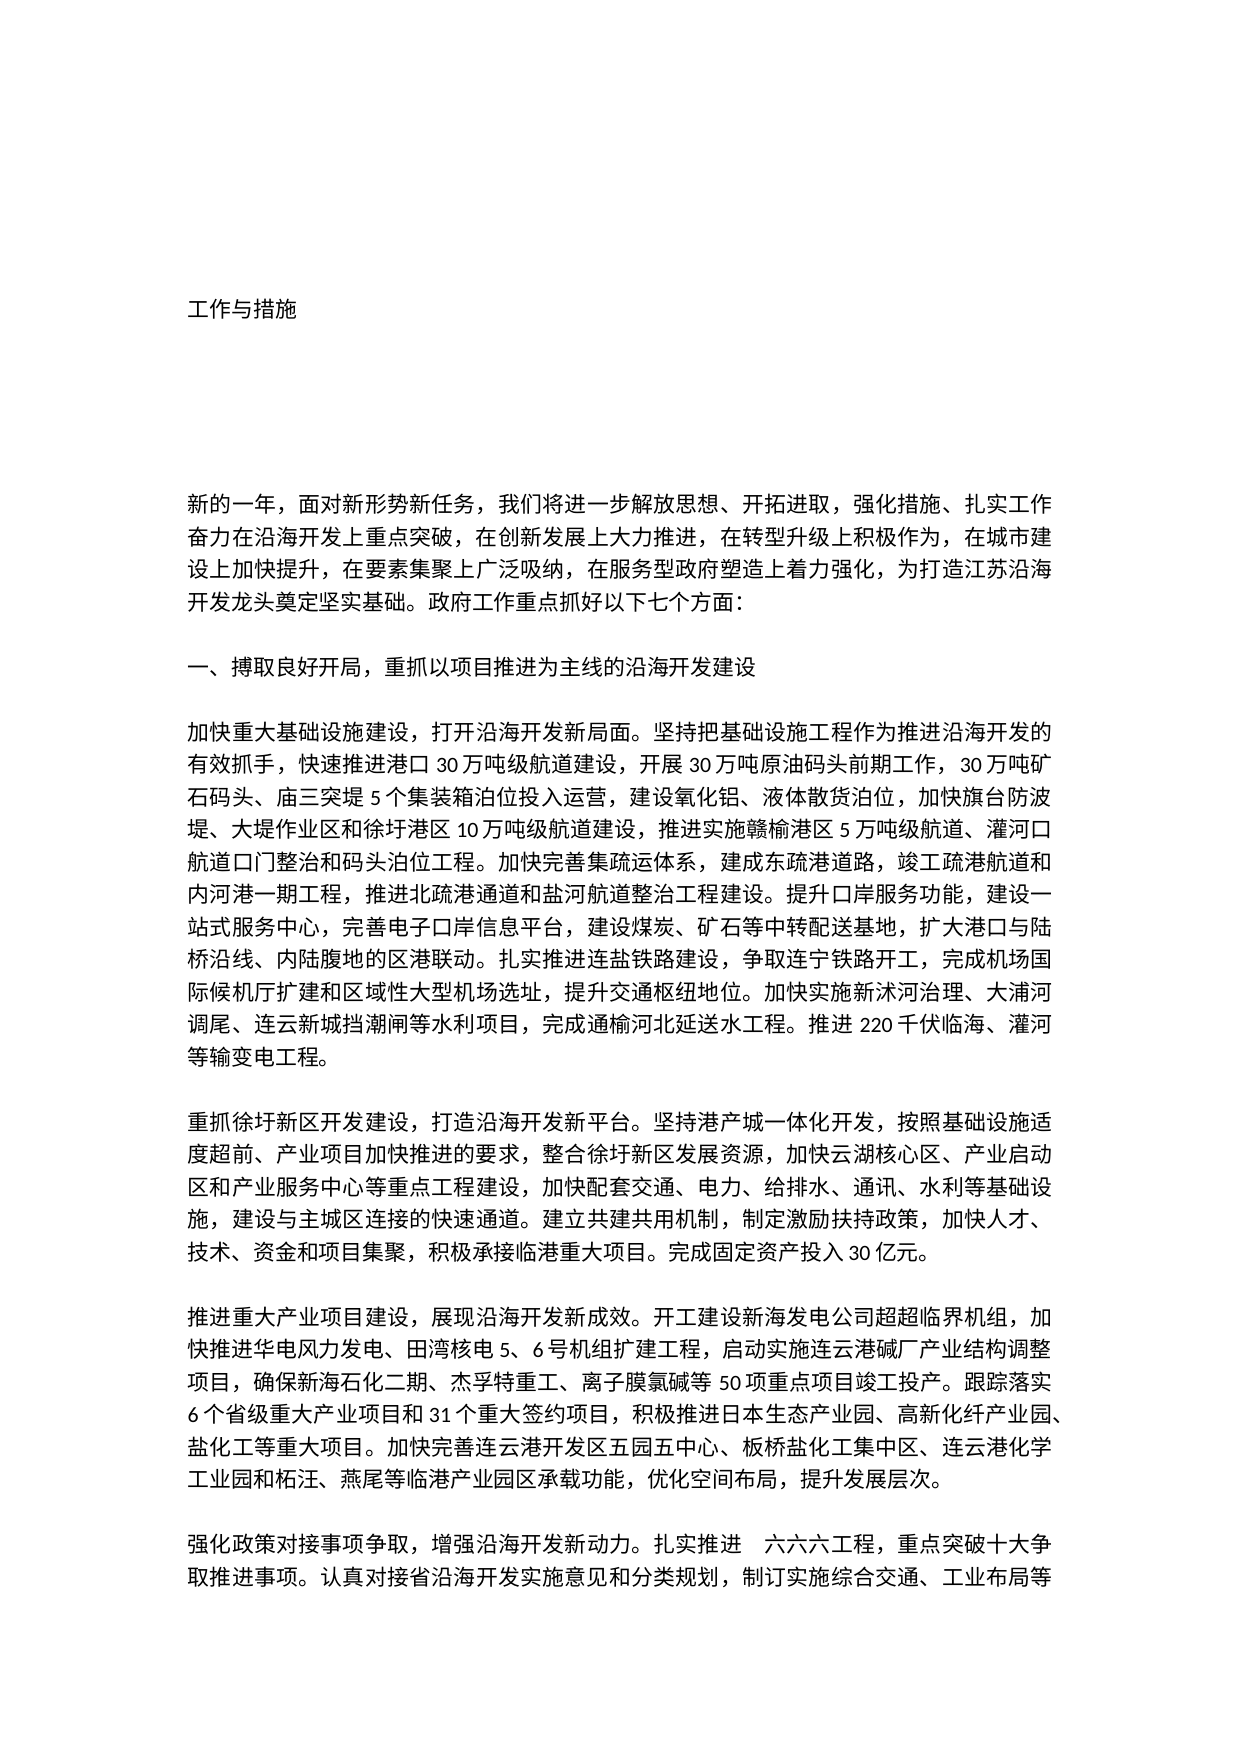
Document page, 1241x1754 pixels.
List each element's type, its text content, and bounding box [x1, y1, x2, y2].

text 新的一年，面对新形势新任务，我们将进一步解放思想、开拓进取，强化措施、扎实工作，奋力在沿海开发上重点突破，在创新发展上大力推进，在转型升级上积极作为，在城市建设上加快提升，在要素集聚上广泛吸纳，在服务型政府塑造上着力强化，为打造江苏沿海开发龙头奠定坚实基础。政府工作重点抓好以下七个方面： [187, 487, 1053, 617]
text 推进重大产业项目建设，展现沿海开发新成效。开工建设新海发电公司超超临界机组，加快推进华电风力发电、田湾核电5、6号机组扩建工程，启动实施连云港碱厂产业结构调整项目，确保新海石化二期、杰孚特重工、离子膜氯碱等50项重点项目竣工投产。跟踪落实6个省级重大产业项目和31个重大签约项目，积极推进日本生态产业园、高新化纤产业园、盐化工等重大项目。加快完善连云港开发区五园五中心、板桥盐化工集中区、连云港化学工业园和柘汪、燕尾等临港产业园区承载功能，优化空间布局，提升发展层次。 [187, 1299, 1053, 1494]
text 重抓徐圩新区开发建设，打造沿海开发新平台。坚持港产城一体化开发，按照基础设施适度超前、产业项目加快推进的要求，整合徐圩新区发展资源，加快云湖核心区、产业启动区和产业服务中心等重点工程建设，加快配套交通、电力、给排水、通讯、水利等基础设施，建设与主城区连接的快速通道。建立共建共用机制，制定激励扶持政策，加快人才、技术、资金和项目集聚，积极承接临港重大项目。完成固定资产投入30亿元。 [187, 1104, 1053, 1267]
text 加快重大基础设施建设，打开沿海开发新局面。坚持把基础设施工程作为推进沿海开发的有效抓手，快速推进港口30万吨级航道建设，开展30万吨原油码头前期工作，30万吨矿石码头、庙三突堤5个集装箱泊位投入运营，建设氧化铝、液体散货泊位，加快旗台防波堤、大堤作业区和徐圩港区10万吨级航道建设，推进实施赣榆港区5万吨级航道、灌河口航道口门整治和码头泊位工程。加快完善集疏运体系，建成东疏港道路，竣工疏港航道和内河港一期工程，推进北疏港通道和盐河航道整治工程建设。提升口岸服务功能，建设一站式服务中心，完善电子口岸信息平台，建设煤炭、矿石等中转配送基地，扩大港口与陆桥沿线、内陆腹地的区港联动。扎实推进连盐铁路建设，争取连宁铁路开工，完成机场国际候机厅扩建和区域性大型机场选址，提升交通枢纽地位。加快实施新沭河治理、大浦河调尾、连云新城挡潮闸等水利项目，完成通榆河北延送水工程。推进220千伏临海、灌河等输变电工程。 [187, 714, 1053, 1072]
text 工作与措施 [187, 292, 1053, 324]
text 一、搏取良好开局，重抓以项目推进为主线的沿海开发建设 [187, 649, 1053, 682]
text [187, 1527, 1053, 1592]
